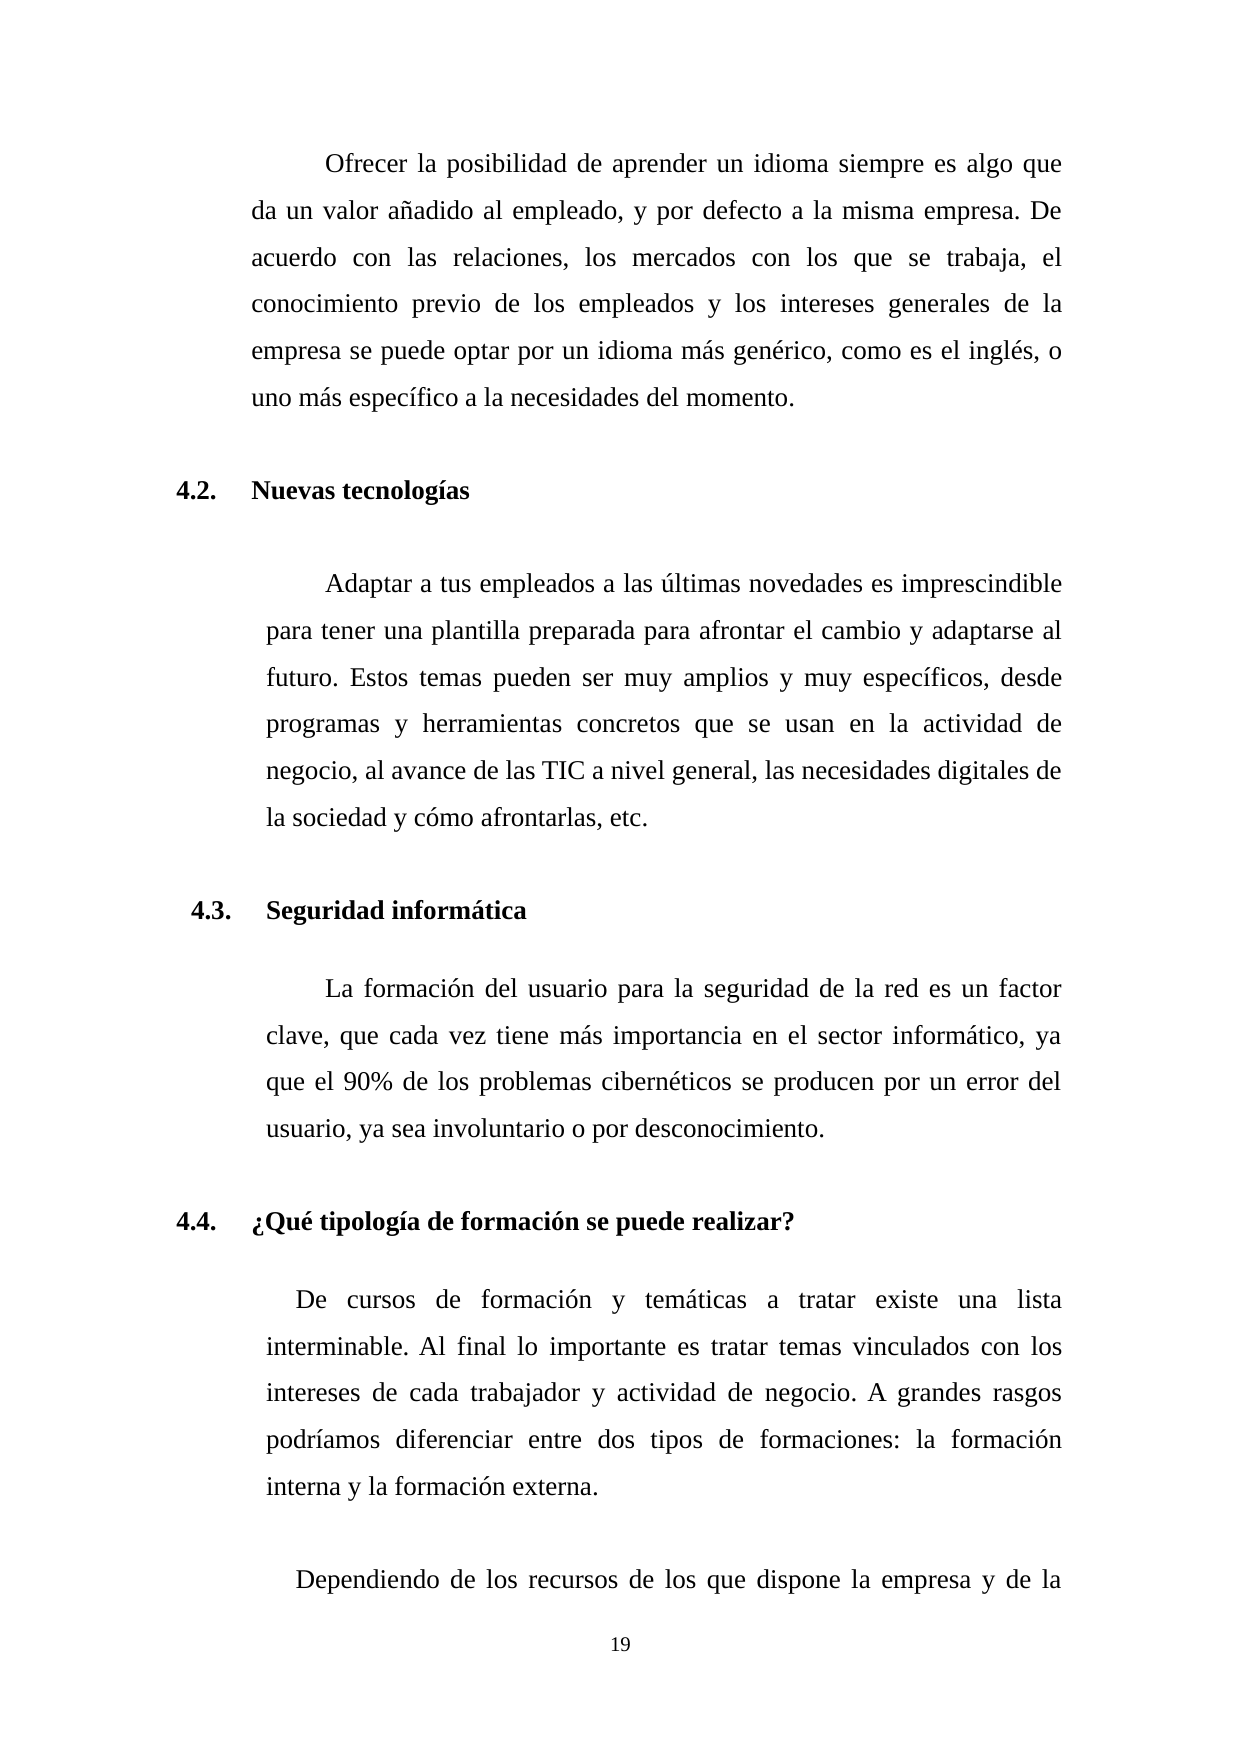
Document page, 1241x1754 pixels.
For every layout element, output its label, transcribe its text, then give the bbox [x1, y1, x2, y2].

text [266, 1563, 1063, 1594]
list Ofrecer la posibilidad de aprender un idioma siempre es algo que da un valor añadido al empleado, y por defecto a la misma empresa. De acuerdo con las relaciones, los mercados con los que se trabaja, el conocimiento previo de los empleados y los intereses generales de la empresa se puede optar por un idioma más genérico, como es el inglés, o uno más específico a la necesidades del momento. [251, 148, 1063, 412]
text La formación del usuario para la seguridad de la red es un factor clave, que cada vez tiene más importancia en el sector informático, ya que el 90% de los problemas cibernéticos se producen por un error del usuario, ya sea involuntario o por desconocimiento. [266, 972, 1063, 1143]
list Nuevas tecnologías [176, 474, 1063, 505]
subtitle ¿Qué tipología de formación se puede realizar? [176, 1205, 1063, 1237]
text De cursos de formación y temáticas a tratar existe una lista interminable. Al final lo importante es tratar temas vinculados con los intereses de cada trabajador y actividad de negocio. A grandes rasgos podríamos diferenciar entre dos tipos de formaciones: la formación interna y la formación externa. [266, 1283, 1063, 1501]
text Adaptar a tus empleados a las últimas novedades es imprescindible para tener una plantilla preparada para afrontar el cambio y adaptarse al futuro. Estos temas pueden ser muy amplios y muy específicos, desde programas y herramientas concretos que se usan en la actividad de negocio, al avance de las TIC a nivel general, las necesidades digitales de la sociedad y cómo afrontarlas, etc. [266, 568, 1063, 832]
subtitle Seguridad informática [191, 894, 1063, 925]
